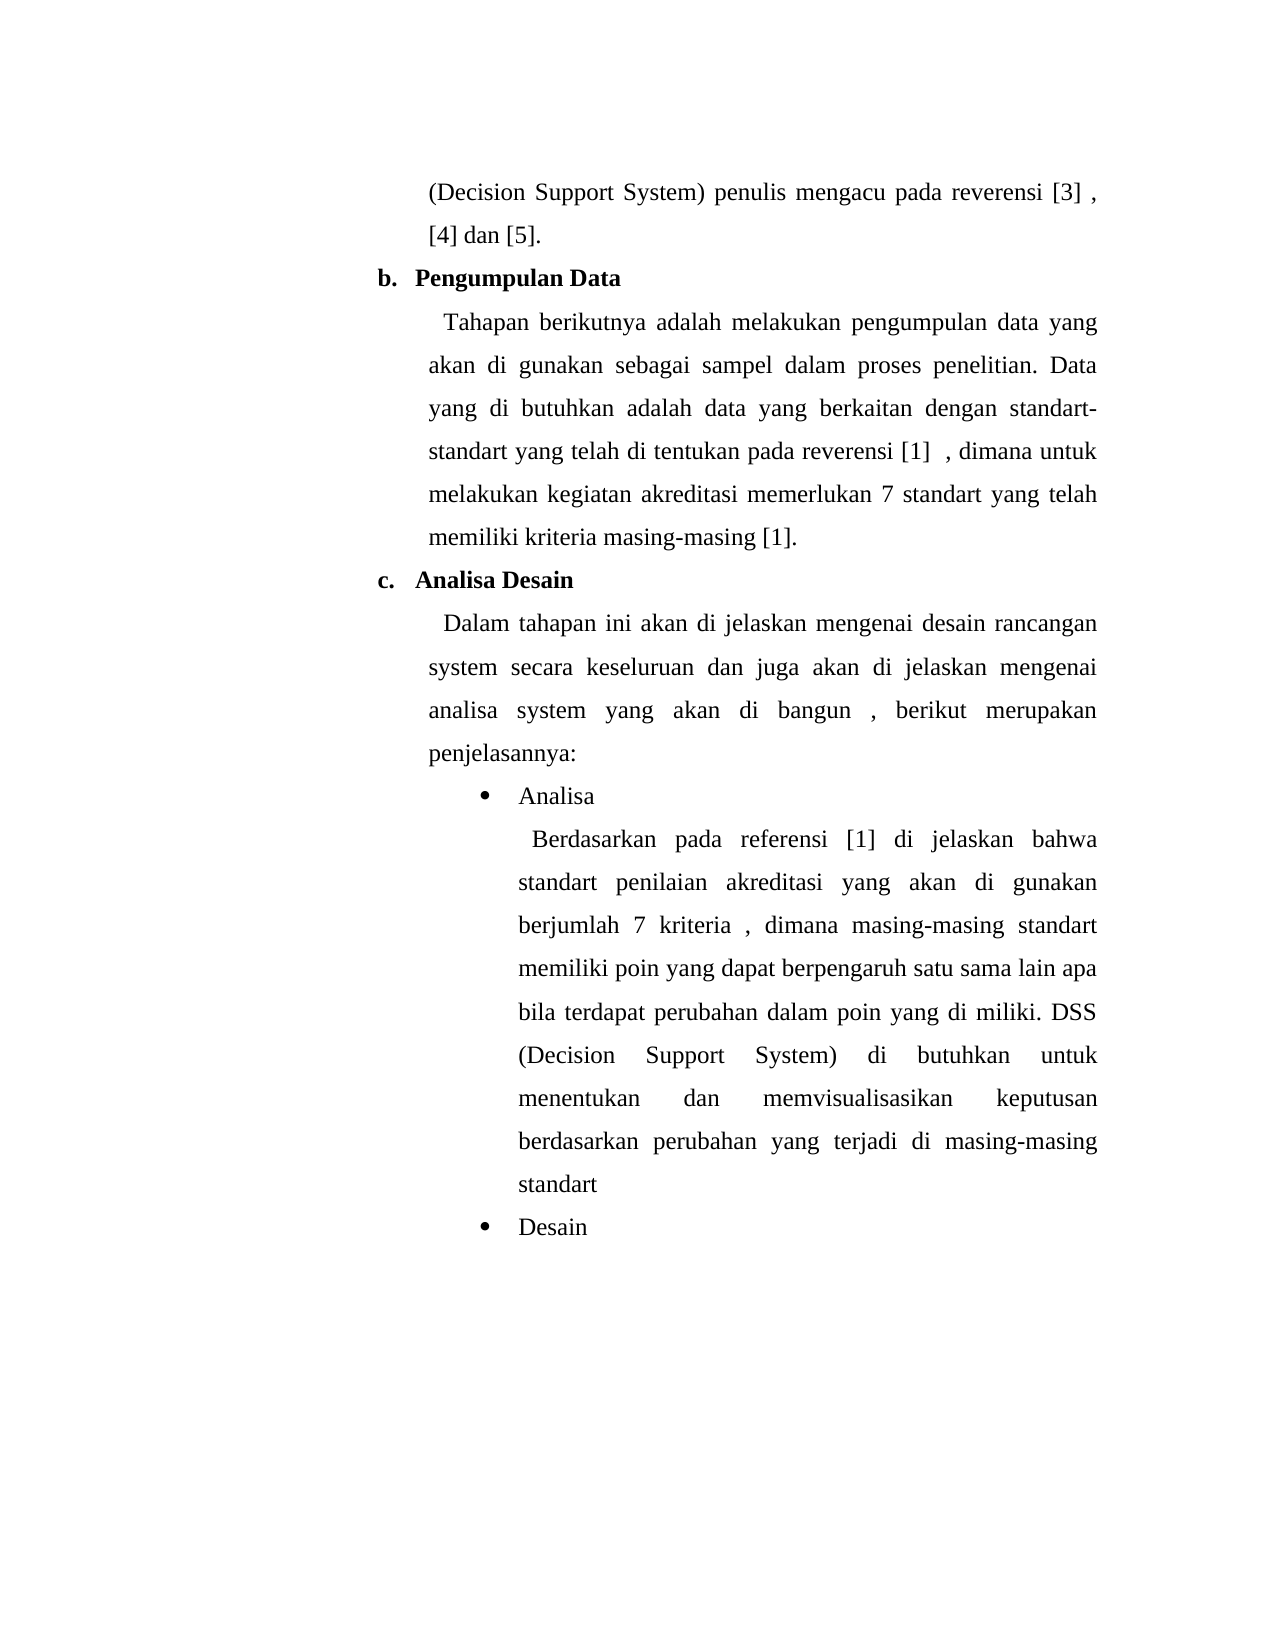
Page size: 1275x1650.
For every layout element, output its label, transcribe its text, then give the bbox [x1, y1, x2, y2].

list Pengumpulan Data [377, 263, 1098, 292]
list Analisa [481, 781, 1098, 810]
list Dalam tahapan ini akan di jelaskan mengenai desain rancangan system secara keseluruan dan juga akan di jelaskan mengenai analisa system yang akan di bangun , berikut merupakan penjelasannya: [428, 608, 1098, 767]
list Tahapan berikutnya adalah melakukan pengumpulan data yang akan di gunakan sebagai sampel dalam proses penelitian. Data yang di butuhkan adalah data yang berkaitan dengan standart-standart yang telah di tentukan pada reverensi [1] , dimana untuk melakukan kegiatan akreditasi memerlukan 7 standart yang telah memiliki kriteria masing-masing [1]. [428, 307, 1098, 551]
list Analisa Desain [377, 565, 1098, 594]
list Berdasarkan pada referensi [1] di jelaskan bahwa standart penilaian akreditasi yang akan di gunakan berjumlah 7 kriteria , dimana masing-masing standart memiliki poin yang dapat berpengaruh satu sama lain apa bila terdapat perubahan dalam poin yang di miliki. DSS (Decision Support System) di butuhkan untuk menentukan dan memvisualisasikan keputusan berdasarkan perubahan yang terjadi di masing-masing standart [518, 824, 1098, 1198]
list Desain [481, 1212, 1098, 1241]
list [428, 177, 1098, 249]
